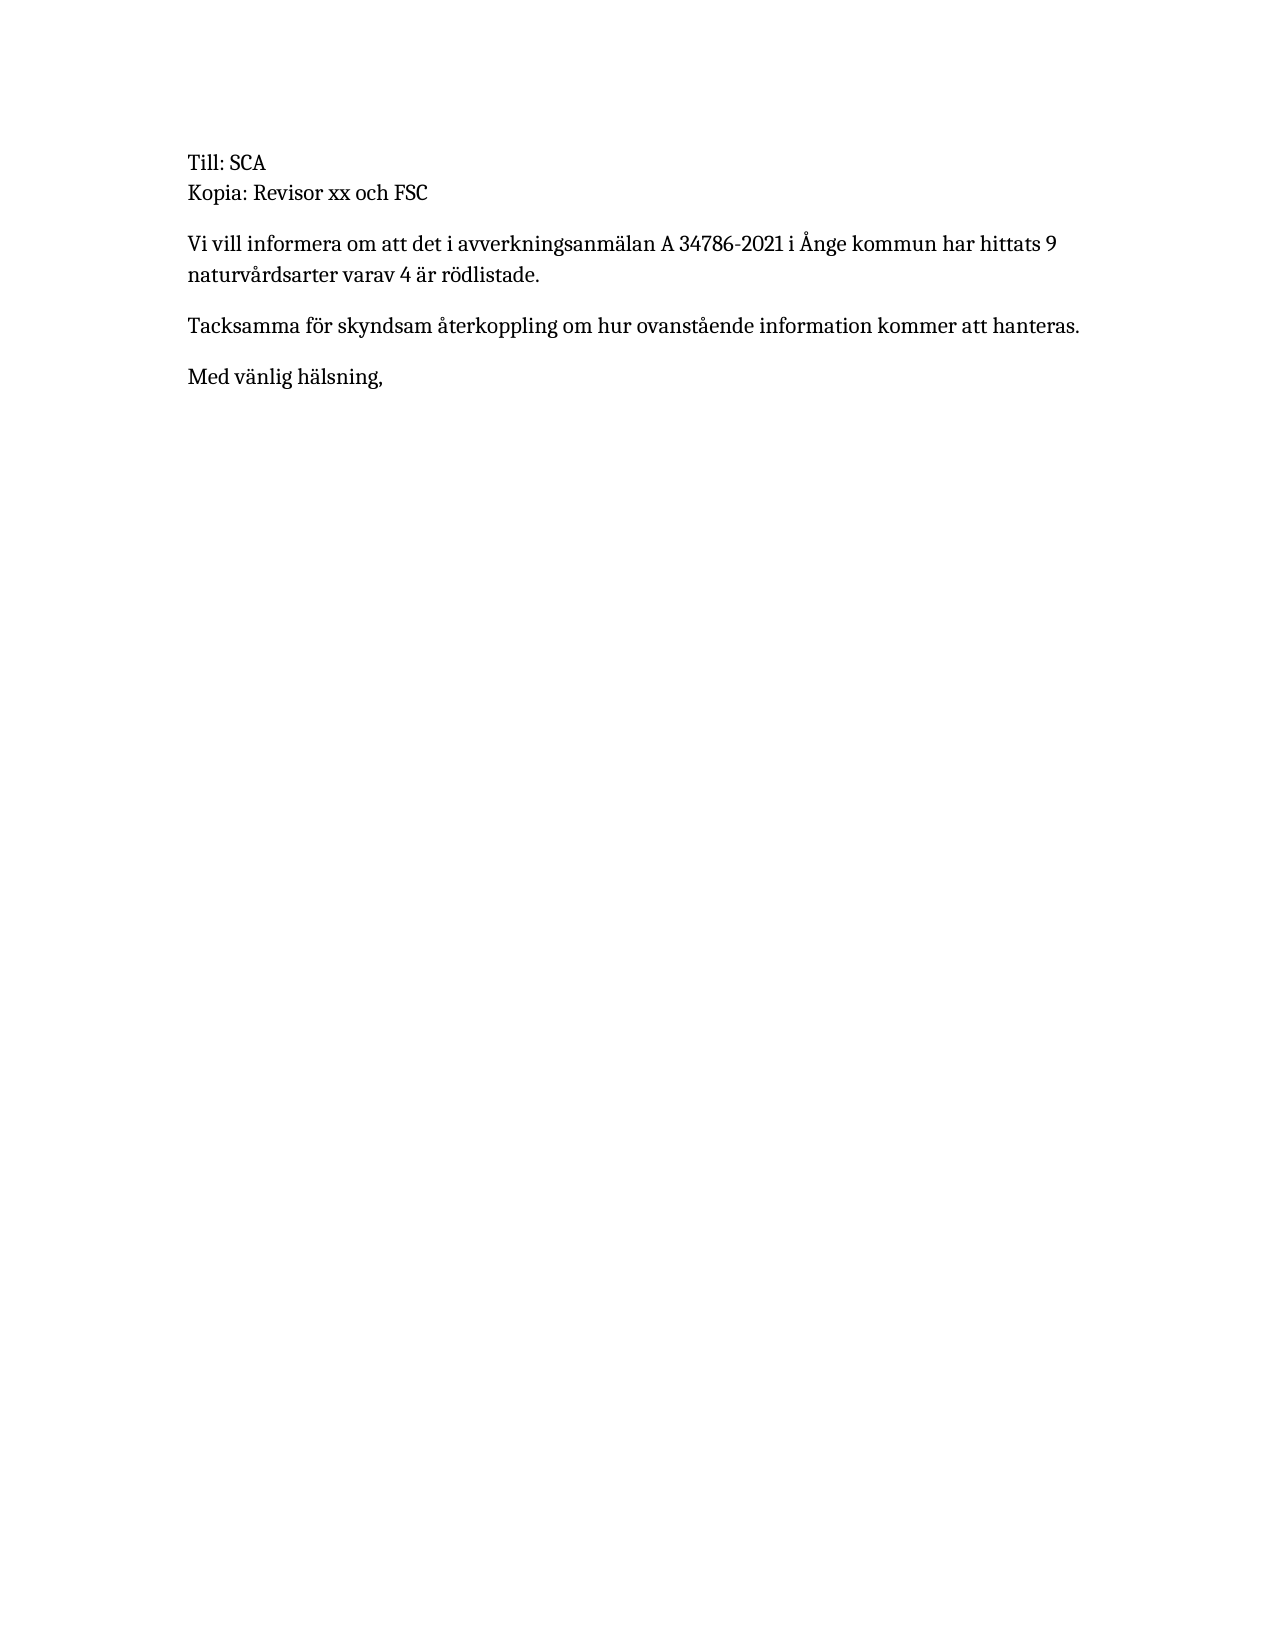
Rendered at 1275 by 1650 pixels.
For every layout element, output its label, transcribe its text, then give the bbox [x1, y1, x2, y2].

text Vi vill informera om att det i avverkningsanmälan A 34786-2021 i Ånge kommun har hittats 9 naturvårdsarter varav 4 är rödlistade. [187, 231, 1087, 288]
text Tacksamma för skyndsam återkoppling om hur ovanstående information kommer att hanteras. [187, 312, 1087, 339]
text Med vänlig hälsning, [187, 363, 1087, 420]
text Till: SCA Kopia: Revisor xx och FSC [187, 150, 1087, 207]
